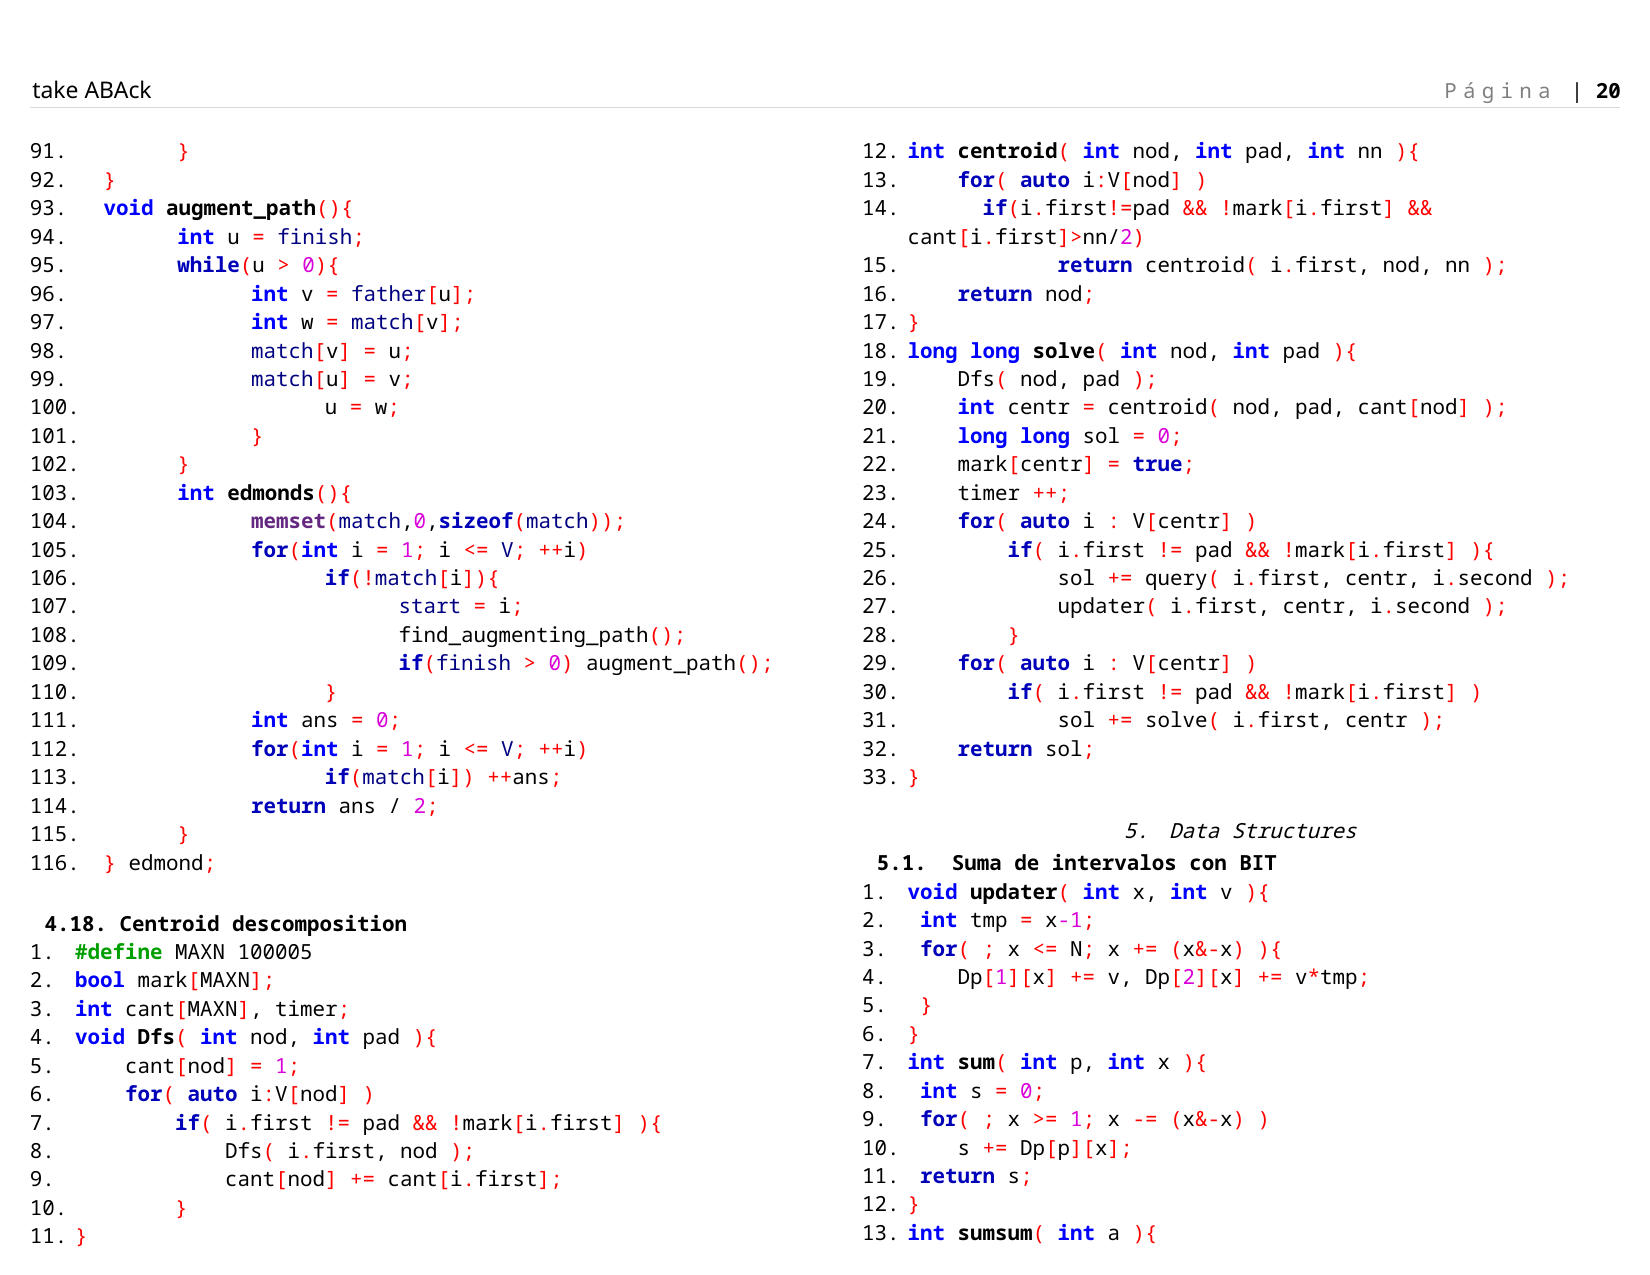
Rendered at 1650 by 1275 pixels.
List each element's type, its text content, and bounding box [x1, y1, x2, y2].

list int sum( int p, int x ){ [862, 1047, 1620, 1076]
list if(match[i]) ++ans; [29, 762, 788, 791]
list u = w; [29, 393, 788, 421]
list } [862, 1189, 1620, 1218]
list mark[centr] = true; [862, 449, 1620, 478]
list } [29, 449, 788, 478]
list Dp[1][x] += v, Dp[2][x] += v*tmp; [862, 962, 1620, 991]
list return nod; [862, 279, 1620, 307]
list for(int i = 1; i <= V; ++i) [29, 734, 788, 762]
list void updater( int x, int v ){ [862, 877, 1620, 905]
list s += Dp[p][x]; [862, 1133, 1620, 1161]
list int s = 0; [862, 1076, 1620, 1104]
list if(i.first!=pad && !mark[i.first] && cant[i.first]>nn/2) [862, 193, 1620, 250]
list int centr = centroid( nod, pad, cant[nod] ); [862, 393, 1620, 421]
list } [862, 762, 1620, 791]
list int centroid( int nod, int pad, int nn ){ [862, 137, 1620, 165]
list cant[nod] += cant[i.first]; [29, 1164, 788, 1193]
list bool mark[MAXN]; [29, 966, 788, 994]
list int edmonds(){ [29, 478, 788, 506]
list } edmond; [29, 848, 788, 876]
list timer ++; [862, 478, 1620, 506]
list for( ; x <= N; x += (x&-x) ){ [862, 934, 1620, 962]
list if(!match[i]){ [29, 563, 788, 592]
list for(int i = 1; i <= V; ++i) [29, 535, 788, 563]
list } [29, 1221, 788, 1250]
list int u = finish; [29, 222, 788, 250]
list find_augmenting_path(); [29, 620, 788, 648]
list return s; [862, 1161, 1620, 1189]
list while(u > 0){ [29, 250, 788, 279]
list return centroid( i.first, nod, nn ); [862, 250, 1620, 279]
list if( i.first != pad && !mark[i.first] ) [862, 677, 1620, 705]
list Dfs( i.first, nod ); [29, 1136, 788, 1164]
list cant[nod] = 1; [29, 1051, 788, 1079]
list } [29, 421, 788, 449]
list } [862, 1019, 1620, 1047]
list match[v] = u; [29, 336, 788, 364]
list for( ; x >= 1; x -= (x&-x) ) [862, 1104, 1620, 1133]
list for( auto i:V[nod] ) [29, 1079, 788, 1108]
list int cant[MAXN], timer; [29, 994, 788, 1022]
list long long sol = 0; [862, 421, 1620, 449]
list int sumsum( int a ){ [862, 1218, 1620, 1246]
list for( auto i : V[centr] ) [862, 506, 1620, 535]
list } [29, 1193, 788, 1221]
list } [29, 137, 788, 165]
list start = i; [29, 592, 788, 620]
subtitle Data Structures [862, 816, 1620, 844]
list if( i.first != pad && !mark[i.first] ){ [862, 535, 1620, 563]
list } [862, 991, 1620, 1019]
list int ans = 0; [29, 705, 788, 734]
list long long solve( int nod, int pad ){ [862, 336, 1620, 364]
list } [29, 165, 788, 193]
list } [862, 620, 1620, 648]
list memset(match,0,sizeof(match)); [29, 506, 788, 535]
subtitle Suma de intervalos con BIT [877, 848, 1620, 877]
list for( auto i : V[centr] ) [862, 648, 1620, 677]
list int v = father[u]; [29, 279, 788, 307]
list for( auto i:V[nod] ) [862, 165, 1620, 193]
list if(finish > 0) augment_path(); [29, 648, 788, 677]
list int tmp = x-1; [862, 905, 1620, 934]
list } [29, 677, 788, 705]
list void augment_path(){ [29, 193, 788, 222]
list return sol; [862, 734, 1620, 762]
list sol += query( i.first, centr, i.second ); [862, 563, 1620, 592]
list int w = match[v]; [29, 307, 788, 336]
subtitle Centroid descomposition [44, 909, 788, 937]
list match[u] = v; [29, 364, 788, 393]
list if( i.first != pad && !mark[i.first] ){ [29, 1108, 788, 1136]
list } [862, 307, 1620, 336]
list return ans / 2; [29, 791, 788, 819]
list void Dfs( int nod, int pad ){ [29, 1022, 788, 1051]
list #define MAXN 100005 [29, 937, 788, 966]
list updater( i.first, centr, i.second ); [862, 592, 1620, 620]
list sol += solve( i.first, centr ); [862, 705, 1620, 734]
list } [29, 819, 788, 848]
list Dfs( nod, pad ); [862, 364, 1620, 393]
